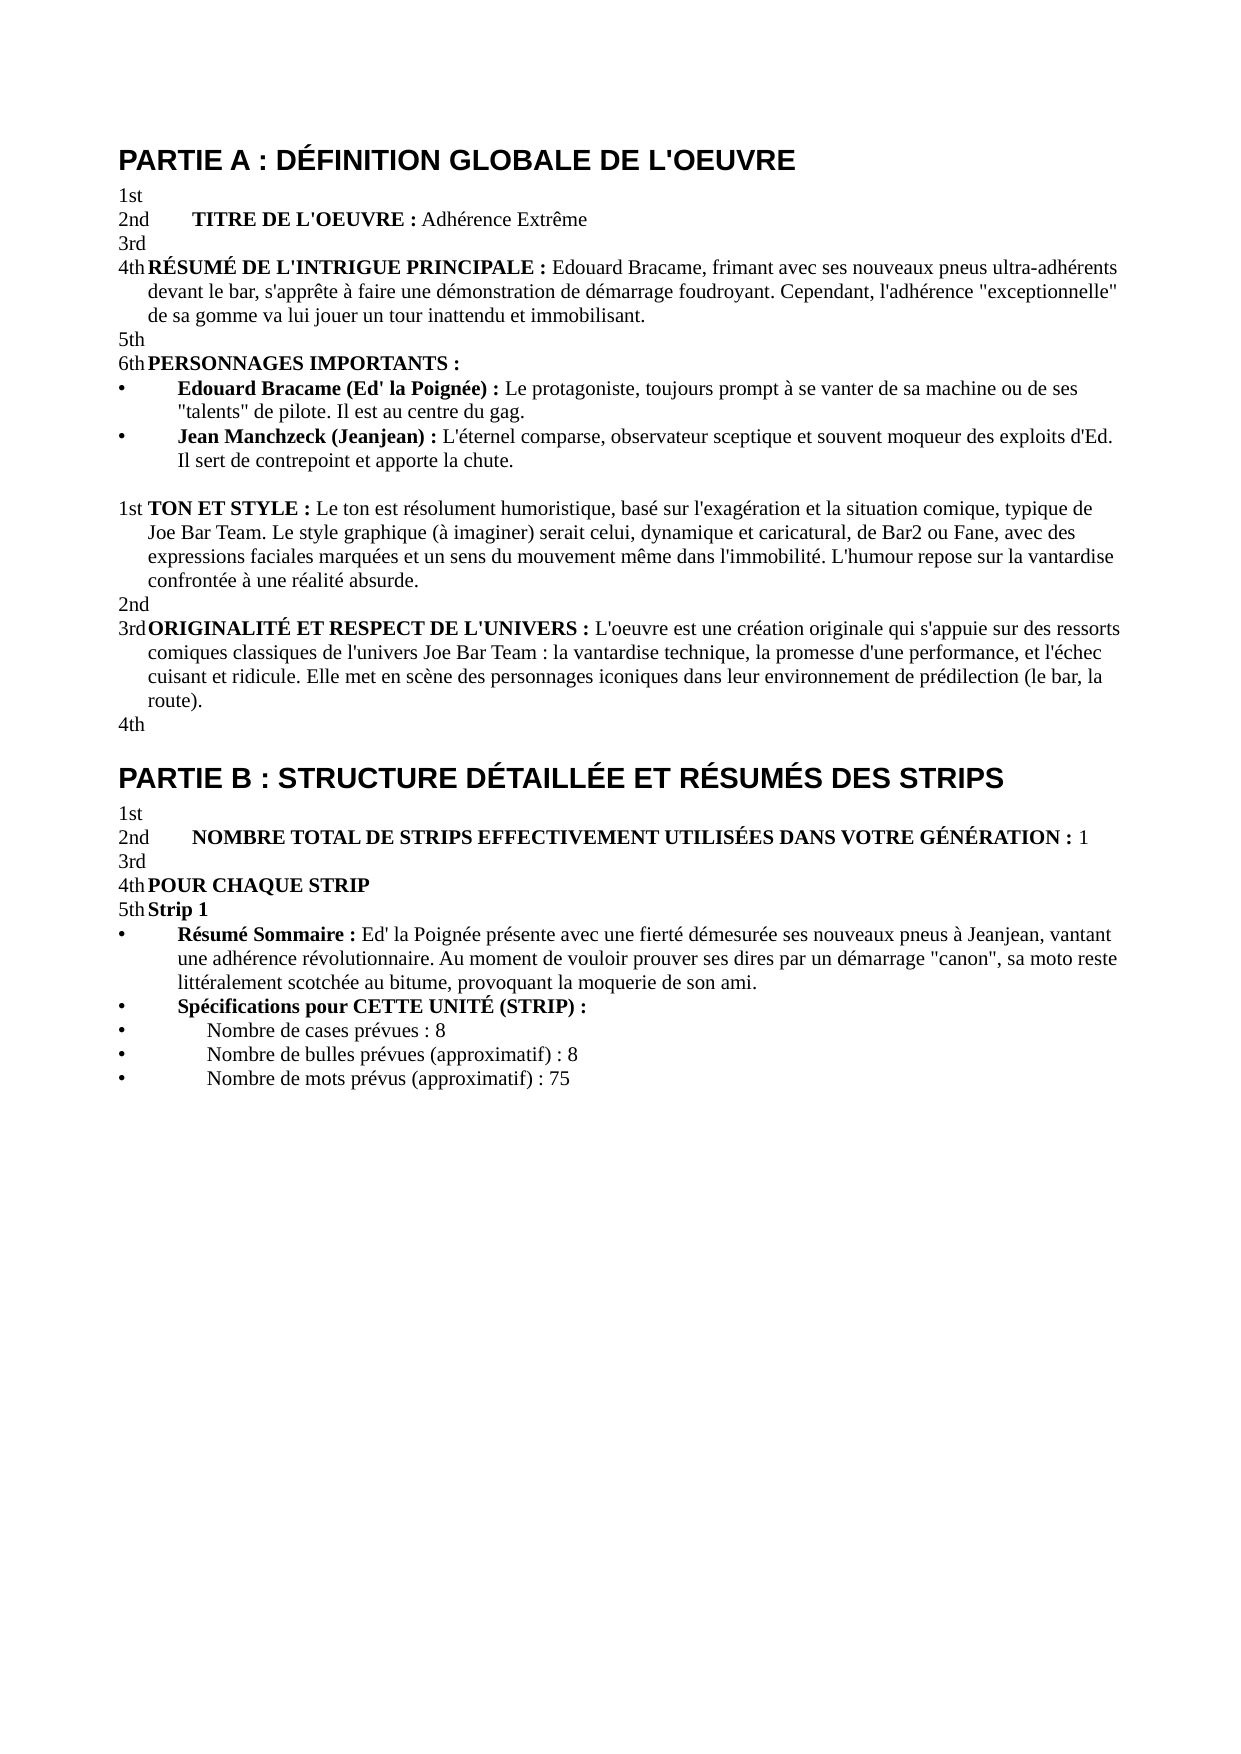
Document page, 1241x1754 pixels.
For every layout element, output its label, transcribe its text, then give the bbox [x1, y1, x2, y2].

list Jean Manchzeck (Jeanjean) : L'éternel comparse, observateur sceptique et souvent moqueur des exploits d'Ed. Il sert de contrepoint et apporte la chute. [118, 423, 1122, 472]
subtitle PARTIE B : STRUCTURE DÉTAILLÉE ET RÉSUMÉS DES STRIPS [118, 761, 1122, 795]
list NOMBRE TOTAL DE STRIPS EFFECTIVEMENT UTILISÉES DANS VOTRE GÉNÉRATION : 1 [118, 825, 1122, 849]
list Strip 1 [118, 897, 1122, 921]
list ORIGINALITÉ ET RESPECT DE L'UNIVERS : L'oeuvre est une création originale qui s'appuie sur des ressorts comiques classiques de l'univers Joe Bar Team : la vantardise technique, la promesse d'une performance, et l'échec cuisant et ridicule. Elle met en scène des personnages iconiques dans leur environnement de prédilection (le bar, la route). [118, 616, 1122, 712]
list Nombre de bulles prévues (approximatif) : 8 [118, 1042, 1122, 1066]
list Nombre de cases prévues : 8 [118, 1018, 1122, 1042]
list Edouard Bracame (Ed' la Poignée) : Le protagoniste, toujours prompt à se vanter de sa machine ou de ses "talents" de pilote. Il est au centre du gag. [118, 375, 1122, 423]
list POUR CHAQUE STRIP [118, 873, 1122, 897]
list Spécifications pour CETTE UNITÉ (STRIP) : [118, 994, 1122, 1018]
list TON ET STYLE : Le ton est résolument humoristique, basé sur l'exagération et la situation comique, typique de Joe Bar Team. Le style graphique (à imaginer) serait celui, dynamique et caricatural, de Bar2 ou Fane, avec des expressions faciales marquées et un sens du mouvement même dans l'immobilité. L'humour repose sur la vantardise confrontée à une réalité absurde. [118, 496, 1122, 592]
list PERSONNAGES IMPORTANTS : [118, 351, 1122, 375]
list Nombre de mots prévus (approximatif) : 75 [118, 1066, 1122, 1090]
list Résumé Sommaire : Ed' la Poignée présente avec une fierté démesurée ses nouveaux pneus à Jeanjean, vantant une adhérence révolutionnaire. Au moment de vouloir prouver ses dires par un démarrage "canon", sa moto reste littéralement scotchée au bitume, provoquant la moquerie de son ami. [118, 921, 1122, 994]
list TITRE DE L'OEUVRE : Adhérence Extrême [118, 207, 1122, 231]
list RÉSUMÉ DE L'INTRIGUE PRINCIPALE : Edouard Bracame, frimant avec ses nouveaux pneus ultra-adhérents devant le bar, s'apprête à faire une démonstration de démarrage foudroyant. Cependant, l'adhérence "exceptionnelle" de sa gomme va lui jouer un tour inattendu et immobilisant. [118, 255, 1122, 327]
subtitle PARTIE A : DÉFINITION GLOBALE DE L'OEUVRE [118, 143, 1122, 177]
